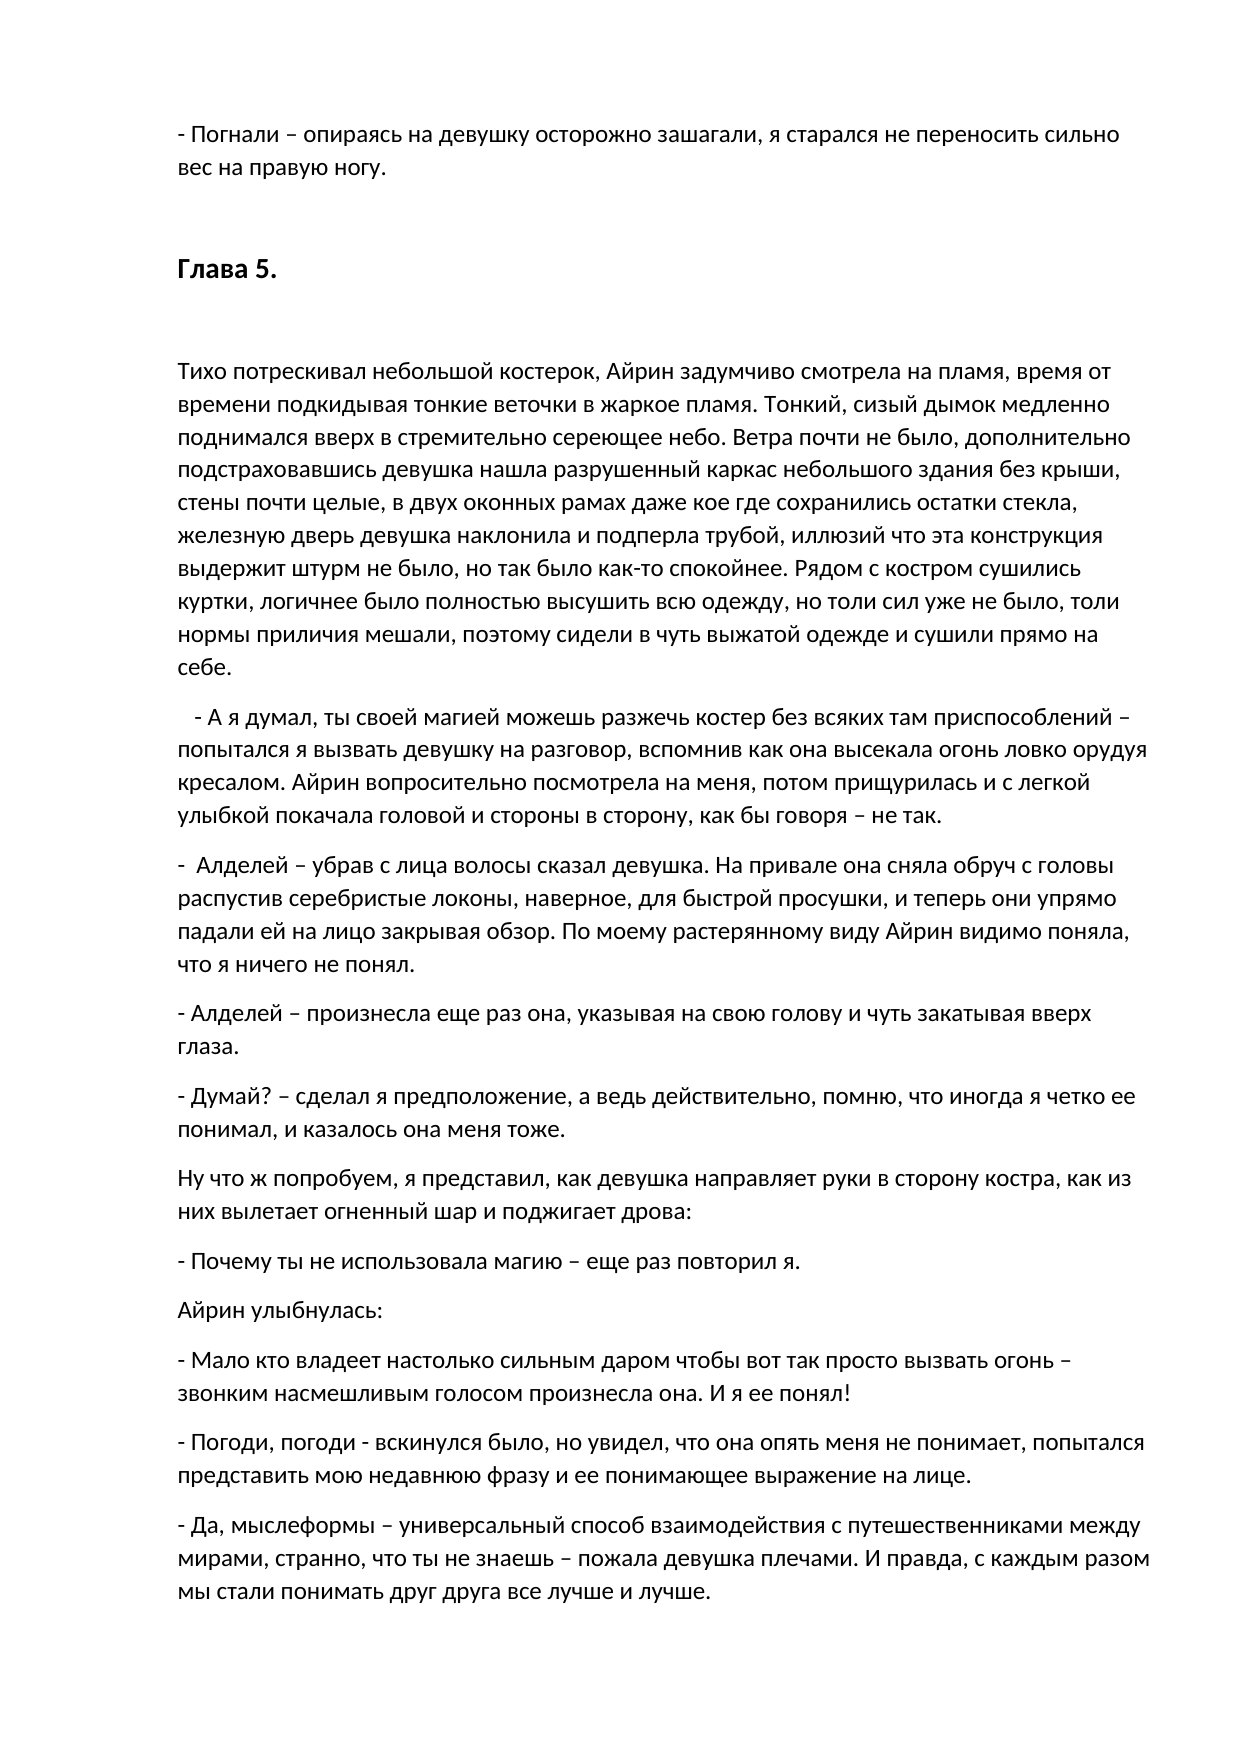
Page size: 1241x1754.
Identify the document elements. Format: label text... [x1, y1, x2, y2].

text - Мало кто владеет настолько сильным даром чтобы вот так просто вызвать огонь – звонким насмешливым голосом произнесла она. И я ее понял! [177, 1344, 1152, 1407]
text - Алделей – произнесла еще раз она, указывая на свою голову и чуть закатывая вверх глаза. [177, 997, 1152, 1061]
text - Алделей – убрав с лица волосы сказал девушка. На привале она сняла обруч с головы распустив серебристые локоны, наверное, для быстрой просушки, и теперь они упрямо падали ей на лицо закрывая обзор. По моему растерянному виду Айрин видимо поняла, что я ничего не понял. [177, 849, 1152, 978]
text Тихо потрескивал небольшой костерок, Айрин задумчиво смотрела на пламя, время от времени подкидывая тонкие веточки в жаркое пламя. Тонкий, сизый дымок медленно поднимался вверх в стремительно сереющее небо. Ветра почти не было, дополнительно подстраховавшись девушка нашла разрушенный каркас небольшого здания без крыши, стены почти целые, в двух оконных рамах даже кое где сохранились остатки стекла, железную дверь девушка наклонила и подперла трубой, иллюзий что эта конструкция выдержит штурм не было, но так было как-то спокойнее. Рядом с костром сушились куртки, логичнее было полностью высушить всю одежду, но толи сил уже не было, толи нормы приличия мешали, поэтому сидели в чуть выжатой одежде и сушили прямо на себе. [177, 355, 1152, 682]
text - Погоди, погоди - вскинулся было, но увидел, что она опять меня не понимает, попытался представить мою недавнюю фразу и ее понимающее выражение на лице. [177, 1427, 1152, 1490]
text Ну что ж попробуем, я представил, как девушка направляет руки в сторону костра, как из них вылетает огненный шар и поджигает дрова: [177, 1162, 1152, 1226]
text - Думай? – сделал я предположение, а ведь действительно, помню, что иногда я четко ее понимал, и казалось она меня тоже. [177, 1080, 1152, 1143]
text Айрин улыбнулась: [177, 1294, 1152, 1325]
text - Почему ты не использовала магию – еще раз повторил я. [177, 1245, 1152, 1275]
text - Погнали – опираясь на девушку осторожно зашагали, я старался не переносить сильно вес на правую ногу. [177, 118, 1152, 182]
text - Да, мыслеформы – универсальный способ взаимодействия с путешественниками между мирами, странно, что ты не знаешь – пожала девушка плечами. И правда, с каждым разом мы стали понимать друг друга все лучше и лучше. [177, 1509, 1152, 1605]
text - А я думал, ты своей магией можешь разжечь костер без всяких там приспособлений – попытался я вызвать девушку на разговор, вспомнив как она высекала огонь ловко орудуя кресалом. Айрин вопросительно посмотрела на меня, потом прищурилась и с легкой улыбкой покачала головой и стороны в сторону, как бы говоря – не так. [177, 701, 1152, 830]
text Глава 5. [177, 250, 1152, 286]
